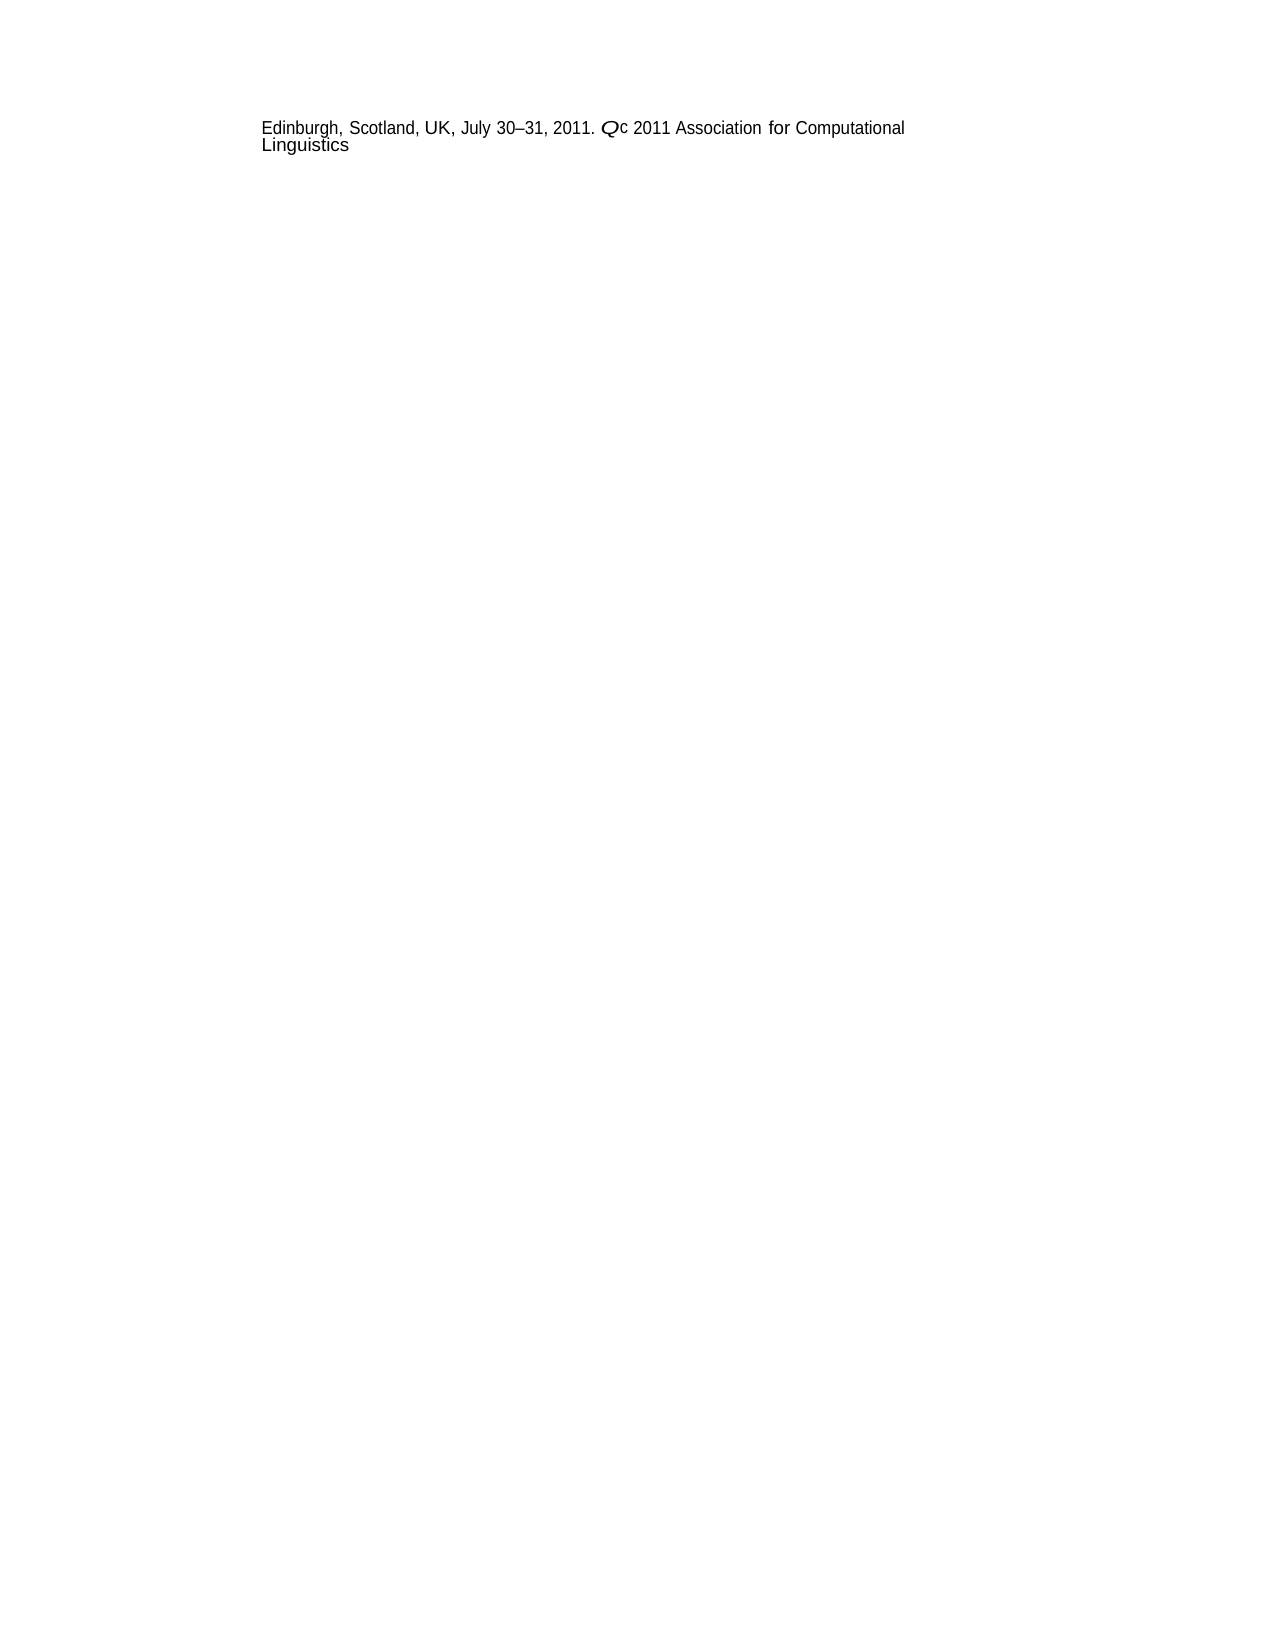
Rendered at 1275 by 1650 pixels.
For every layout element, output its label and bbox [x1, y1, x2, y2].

text [261, 121, 984, 155]
